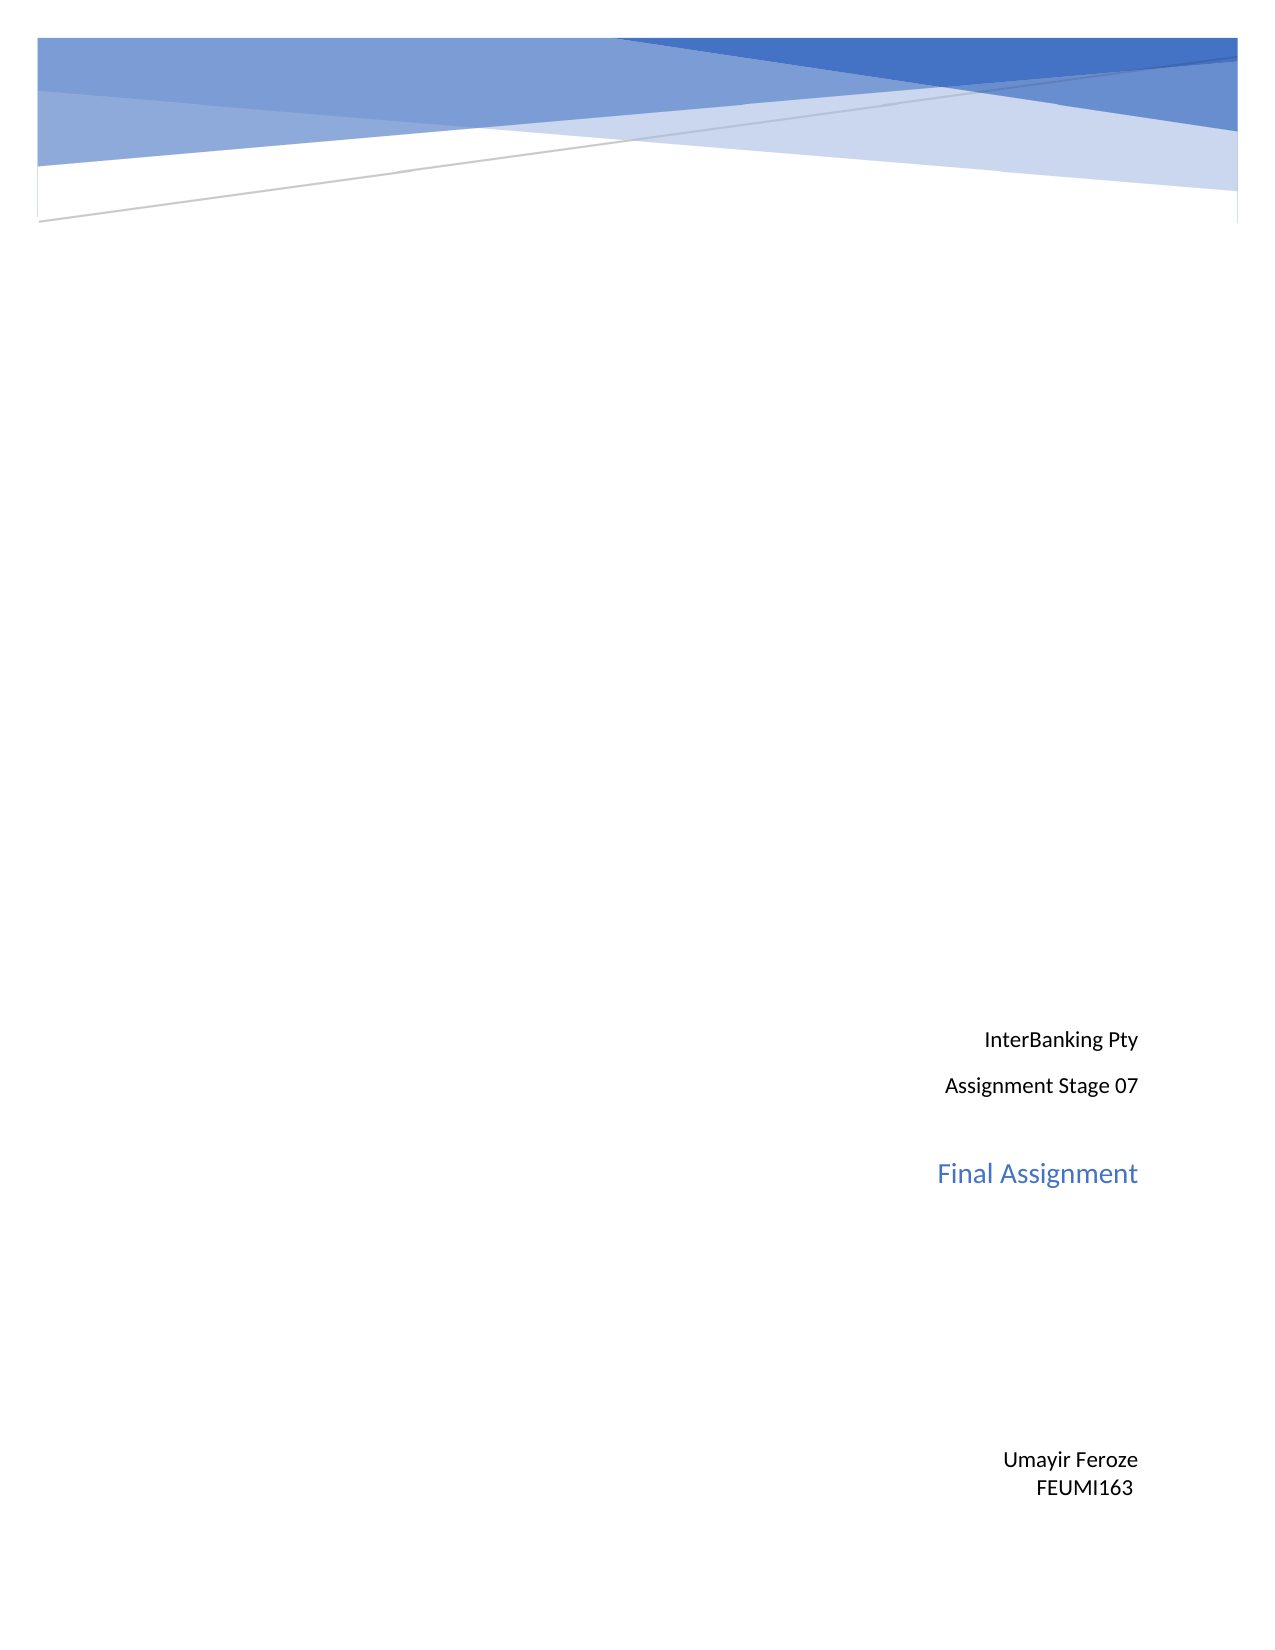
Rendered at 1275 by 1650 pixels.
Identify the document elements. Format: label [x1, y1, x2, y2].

picture [37, 37, 1238, 238]
